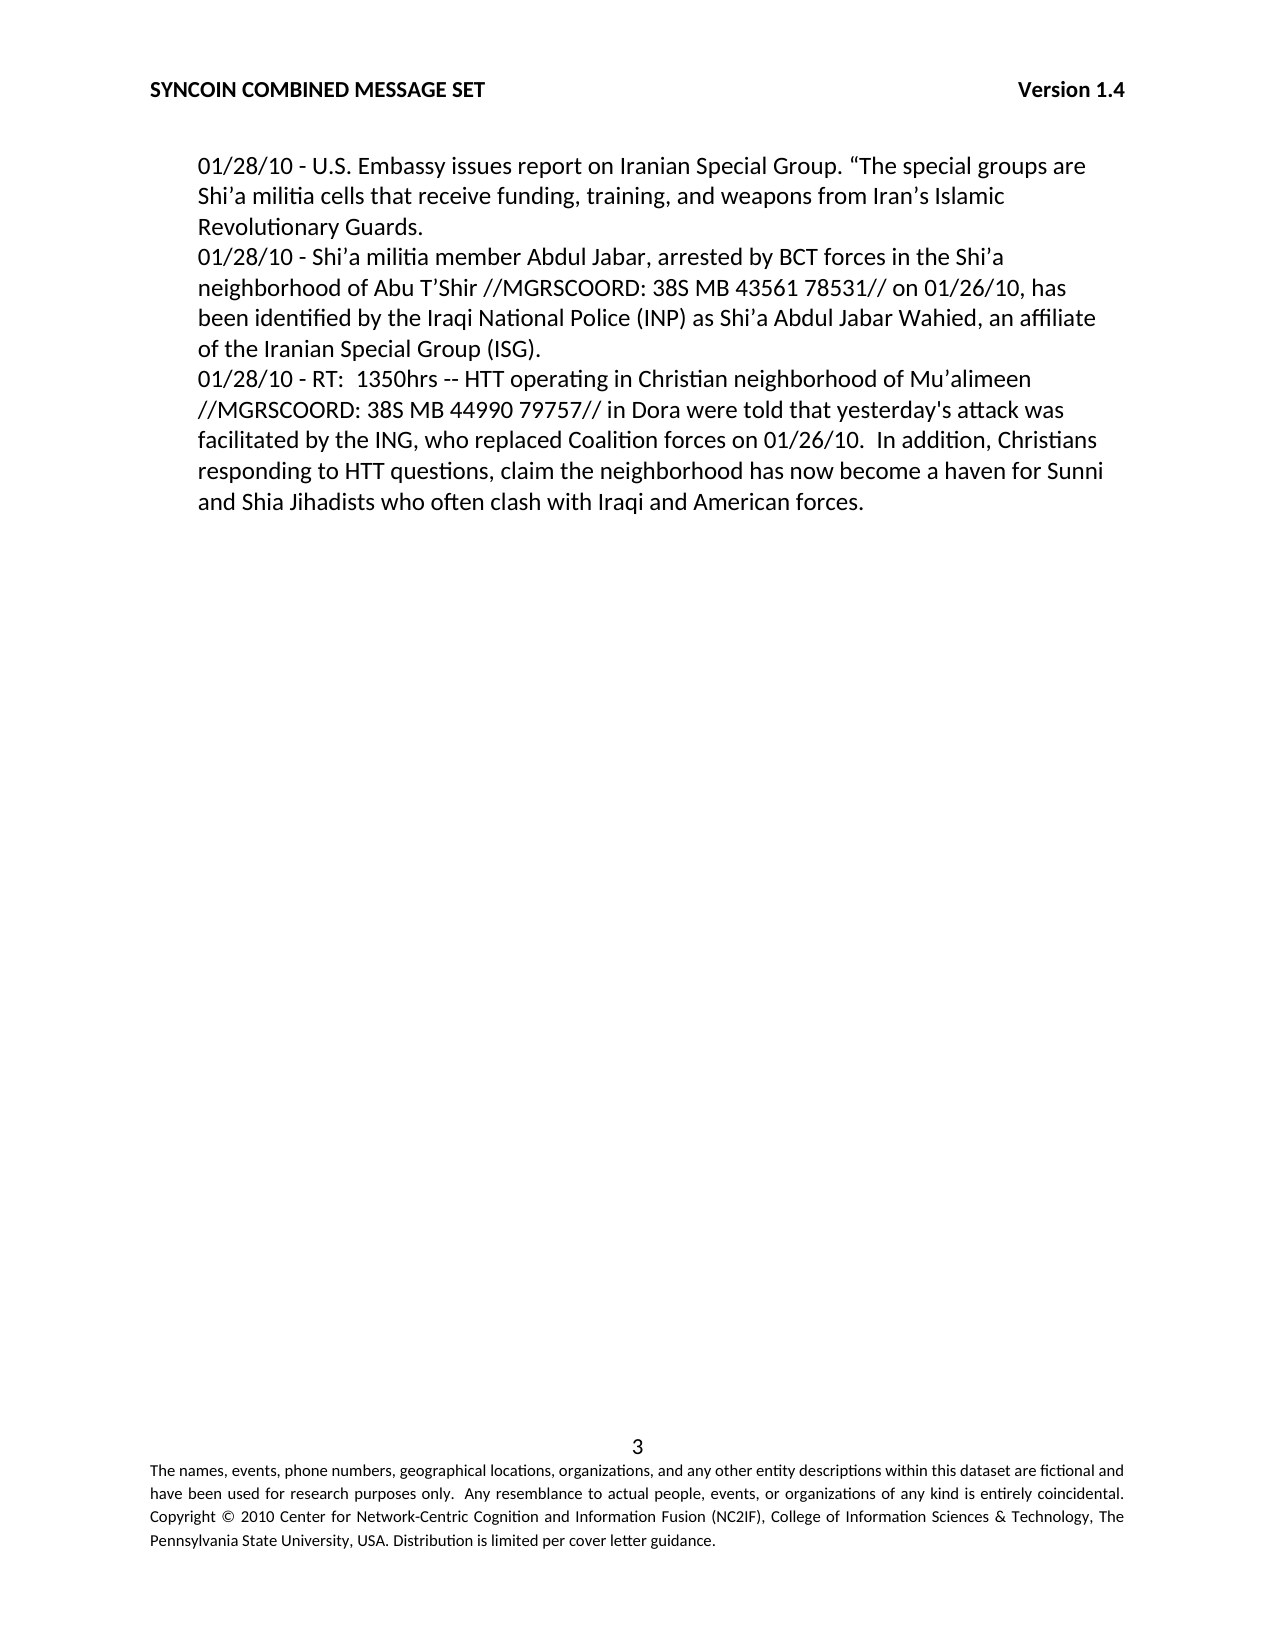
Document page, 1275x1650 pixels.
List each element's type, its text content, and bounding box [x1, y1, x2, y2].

table_cell 01/28/10 - Shi’a militia member Abdul Jabar, arrested by BCT forces in the Shi’a neighborhood of Abu T’Shir //MGRSCOORD: 38S MB 43561 78531// on 01/26/10, has been identified by the Iraqi National Police (INP) as Shi’a Abdul Jabar Wahied, an affiliate of the Iranian Special Group (ISG). [149, 242, 1126, 364]
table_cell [149, 364, 1126, 1432]
table_cell 01/28/10 - U.S. Embassy issues report on Iranian Special Group. “The special groups are Shi’a militia cells that receive funding, training, and weapons from Iran’s Islamic Revolutionary Guards. [149, 150, 1126, 242]
